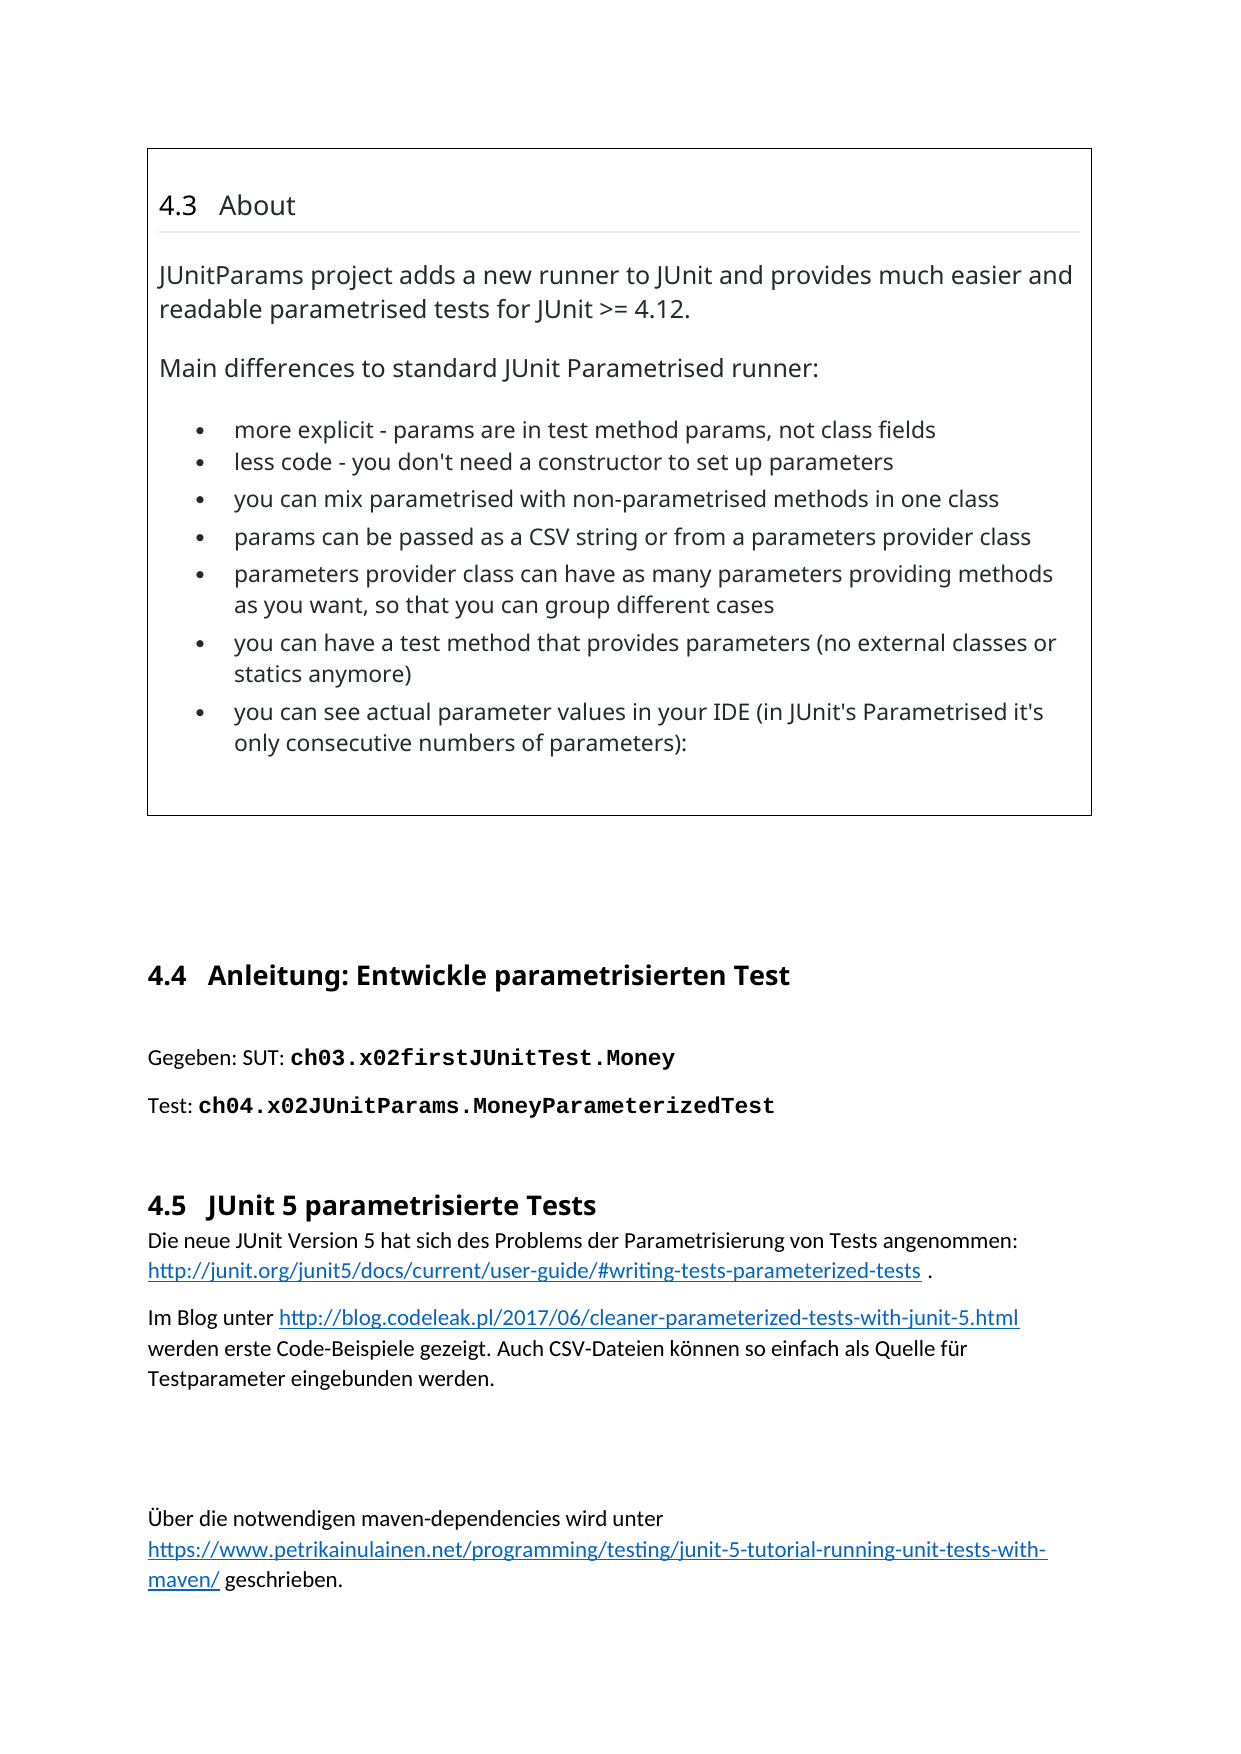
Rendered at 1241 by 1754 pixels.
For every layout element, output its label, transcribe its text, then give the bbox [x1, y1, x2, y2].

subtitle JUnit 5 parametrisierte Tests [148, 1187, 1093, 1223]
text Die neue JUnit Version 5 hat sich des Problems der Parametrisierung von Tests angenommen: http://junit.org/junit5/docs/current/user-guide/#writing-tests-parameterized-tests . [148, 1226, 1093, 1285]
text Gegeben: SUT: ch03.x02firstJUnitTest.Money [148, 1043, 1093, 1073]
text Test: ch04.x02JUnitParams.MoneyParameterizedTest [148, 1092, 1093, 1121]
table_header About JUnitParams project adds a new runner to JUnit and provides much easier and readable parametrised tests for JUnit >= 4.12. Main differences to standard JUnit Parametrised runner: more explicit - params are in test method params, not class fields less code - you don't need a constructor to set up parameters you can mix parametrised with non-parametrised methods in one class params can be passed as a CSV string or from a parameters provider class parameters provider class can have as many parameters providing methods as you want, so that you can group different cases you can have a test method that provides parameters (no external classes or statics anymore) you can see actual parameter values in your IDE (in JUnit's Parametrised it's only consecutive numbers of parameters): [148, 149, 1091, 815]
text Im Blog unter http://blog.codeleak.pl/2017/06/cleaner-parameterized-tests-with-junit-5.html werden erste Code-Beispiele gezeigt. Auch CSV-Dateien können so einfach als Quelle für Testparameter eingebunden werden. [148, 1303, 1093, 1392]
text Über die notwendigen maven-dependencies wird unter https://www.petrikainulainen.net/programming/testing/junit-5-tutorial-running-unit-tests-with-maven/ geschrieben. [148, 1504, 1093, 1593]
subtitle Anleitung: Entwickle parametrisierten Test [148, 957, 1093, 994]
